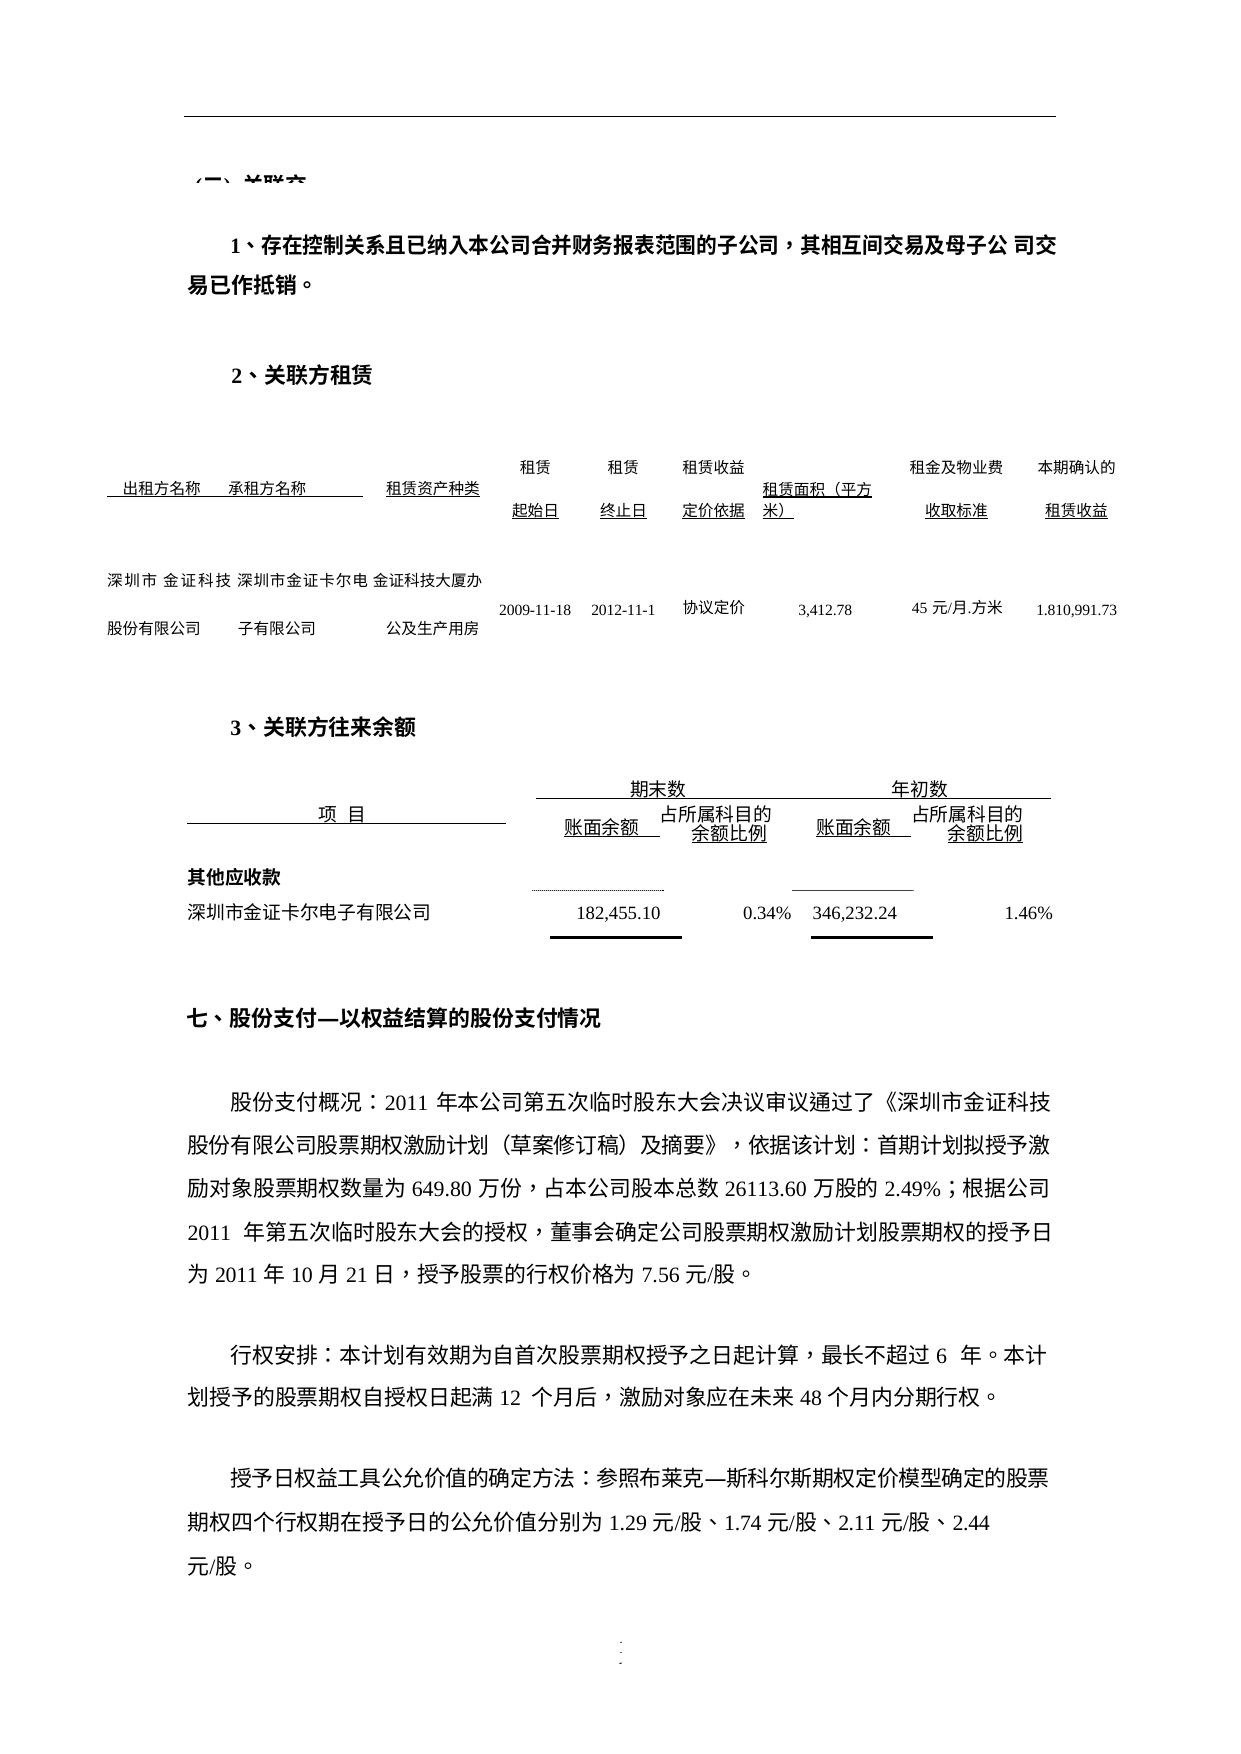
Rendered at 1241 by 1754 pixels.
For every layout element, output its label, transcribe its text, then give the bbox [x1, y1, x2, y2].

text 出租方名称 承租方名称 租赁资产种类 [107, 478, 482, 499]
text 项 目 账面余额 占所属科目的 [187, 802, 787, 826]
text 授予日权益工具公允价值的确定方法：参照布莱克—斯科尔斯期权定价模型确定的股票 期权四个行权期在授予日的公允价值分别为 1.29 元/股、1.74 元/股、2.11 元/股、2.44 元/股。 [187, 1463, 1064, 1581]
text 余额比例 [96, 826, 766, 844]
text 2、关联方租赁 [231, 359, 1064, 389]
subtitle 七、股份支付—以权益结算的股份支付情况 [186, 1003, 1064, 1033]
subtitle 1、存在控制关系且已纳入本公司合并财务报表范围的子公司，其相互间交易及母子公 司交易已作抵销。 [187, 230, 1064, 300]
text 股份有限公司 [107, 620, 203, 638]
subtitle 3、关联方往来余额 [230, 712, 1064, 742]
picture [530, 889, 915, 894]
text 租赁面积（平方米） [762, 478, 897, 521]
text 余额比例 [948, 826, 1130, 844]
text 2011 年第五次临时股东大会的授权，董事会确定公司股票期权激励计划股票期权的授予日 [187, 1217, 1064, 1247]
text 深圳市金证卡尔电子有限公司 182,455.10 0.34% 346,232.24 1.46% [187, 899, 1064, 924]
text 股份支付概况：2011 年本公司第五次临时股东大会决议审议通过了《深圳市金证科技 股份有限公司股票期权激励计划（草案修订稿）及摘要》，依据该计划：首期计划拟授予激 励对象股票期权数量为 649.80 万份，占本公司股本总数 26113.60 万股的 2.49%；根据公司 [187, 1087, 1054, 1203]
text 为 2011 年 10 月 21 日，授予股票的行权价格为 7.56 元/股。 [187, 1259, 1064, 1289]
text 期末数 年初数 [536, 777, 1064, 802]
text 划授予的股票期权自授权日起满 12 个月后，激励对象应在未来 48 个月内分期行权。 [187, 1382, 1064, 1412]
text 本期确认的 租赁收益 [1037, 456, 1118, 521]
text 子有限公司 [238, 620, 318, 638]
text 租金及物业费 收取标准 [909, 456, 1005, 521]
text 租赁收益 定价依据 [682, 456, 747, 521]
text 公及生产用房 [386, 620, 1130, 638]
text 2009-11-18 2012-11-1 协议定价 3,412.78 45 元/月.方米 1.810,991.73 [499, 597, 1130, 620]
text 账面余额 占所属科目的 [816, 802, 1130, 826]
text 租赁 起始日 [512, 456, 561, 521]
text 租赁 终止日 [600, 456, 649, 521]
text 深圳市 金证科技 深圳市金证卡尔电 金证科技大厦办 [107, 569, 488, 591]
text 其他应收款 [187, 864, 1064, 889]
text 行权安排：本计划有效期为自首次股票期权授予之日起计算，最长不超过 6 年。本计 [230, 1340, 1064, 1370]
